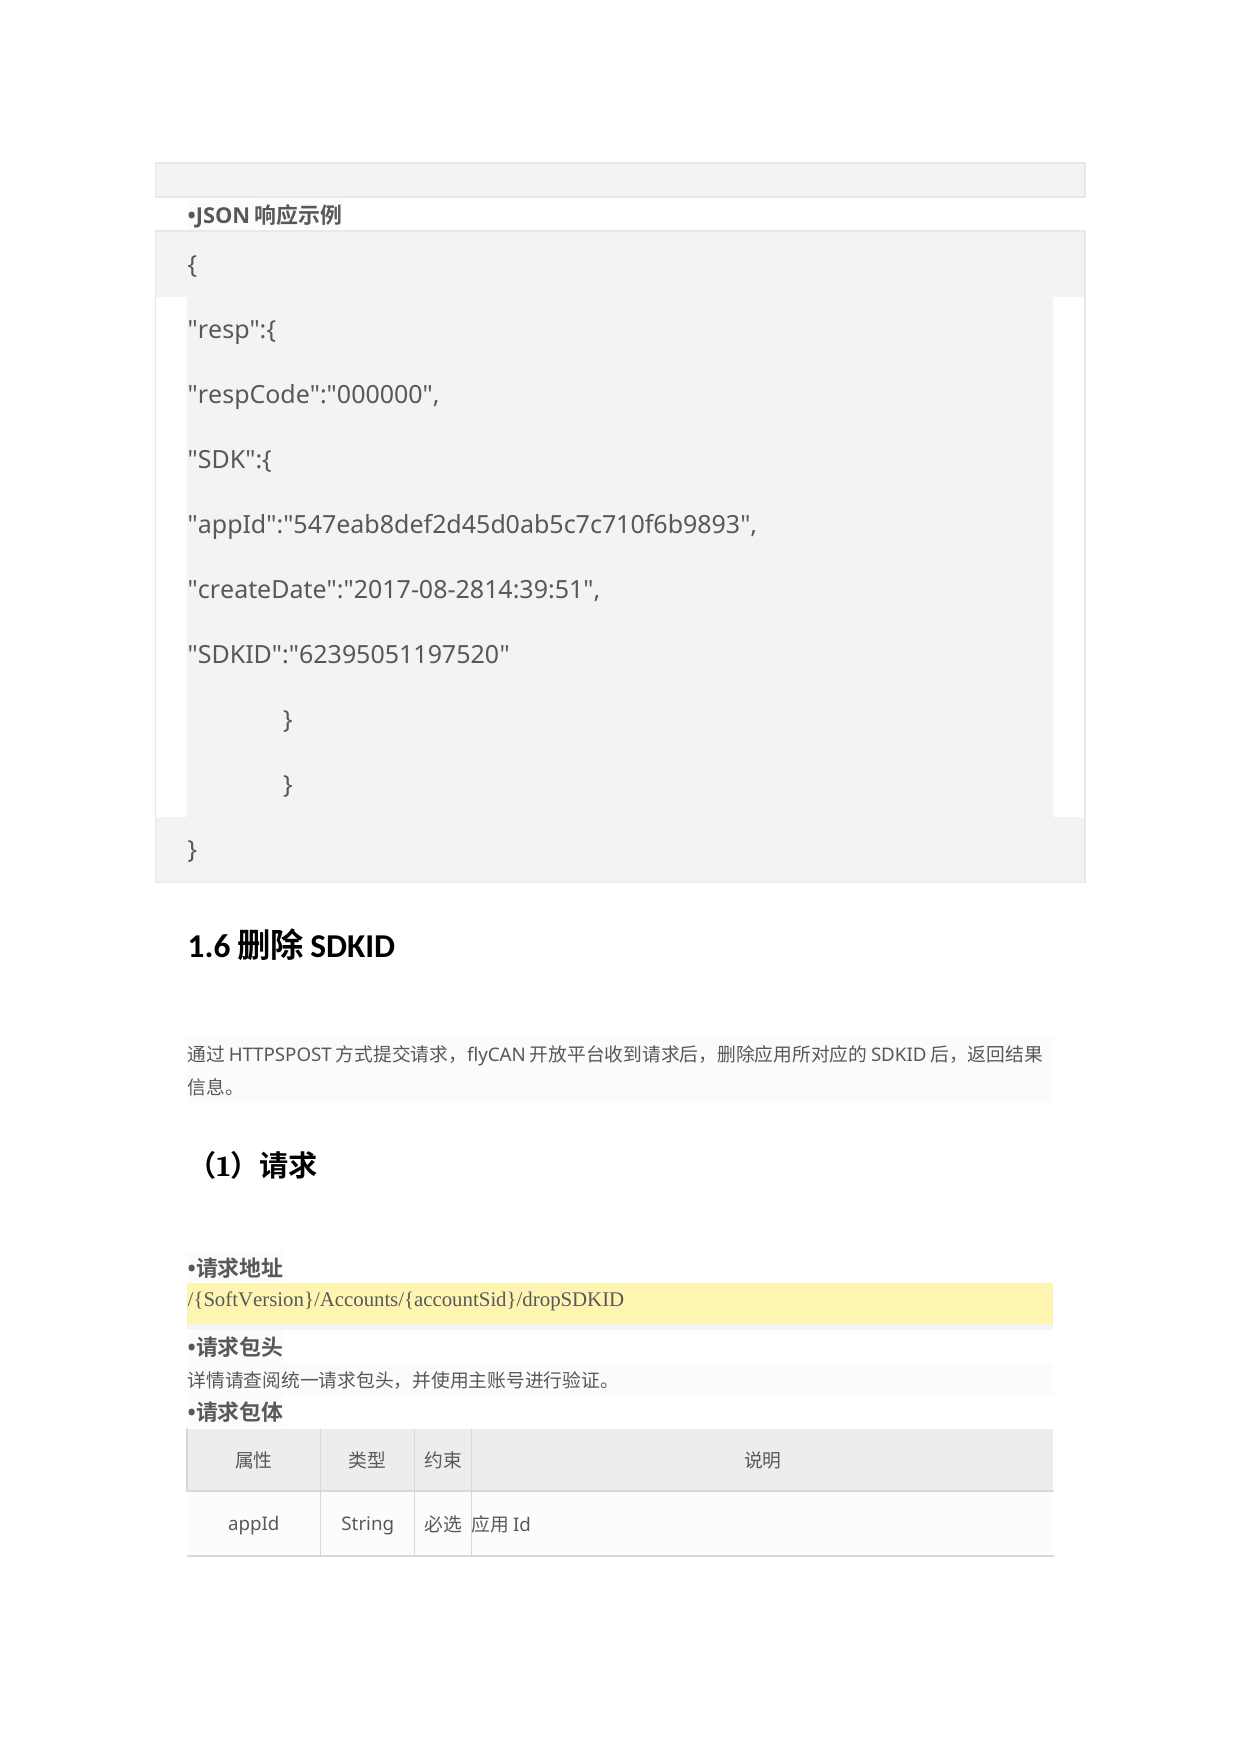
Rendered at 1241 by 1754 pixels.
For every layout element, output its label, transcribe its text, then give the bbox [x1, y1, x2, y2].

text •请求包体 [187, 1395, 1053, 1428]
table_cell 必选 [415, 1492, 471, 1555]
table_header 约束 [415, 1429, 471, 1490]
table_header 说明 [472, 1429, 1053, 1490]
text } [156, 815, 1084, 882]
table_header 类型 [321, 1429, 414, 1490]
text "appId":"547eab8def2d45d0ab5c7c710f6b9893", [187, 492, 1053, 557]
text "createDate":"2017-08-2814:39:51", [187, 557, 1053, 622]
text •JSON响应示例 [187, 198, 1053, 230]
text "SDKID":"62395051197520" [187, 622, 1053, 687]
table_cell String [321, 1492, 414, 1555]
text "SDK":{ [187, 427, 1053, 492]
text } [187, 687, 1053, 752]
text •请求包头 [187, 1330, 1053, 1363]
subtitle （1）请求 [187, 1132, 1053, 1197]
text 通过HTTPSPOST方式提交请求，flyCAN开放平台收到请求后，删除应用所对应的SDKID后，返回结果信息。 [187, 1037, 1053, 1102]
subtitle 1.6删除SDKID [187, 910, 1053, 975]
text { [156, 232, 1084, 297]
text /{SoftVersion}/Accounts/{accountSid}/dropSDKID [187, 1283, 1053, 1330]
text "respCode":"000000", [187, 362, 1053, 427]
text 详情请查阅统一请求包头，并使用主账号进行验证。 [187, 1363, 1053, 1395]
table_cell appId [187, 1492, 320, 1555]
text } [187, 752, 1053, 815]
text "resp":{ [187, 297, 1053, 362]
text •请求地址 [196, 1251, 1053, 1283]
table_cell 应用Id [472, 1492, 1053, 1555]
table_header 属性 [188, 1429, 320, 1490]
